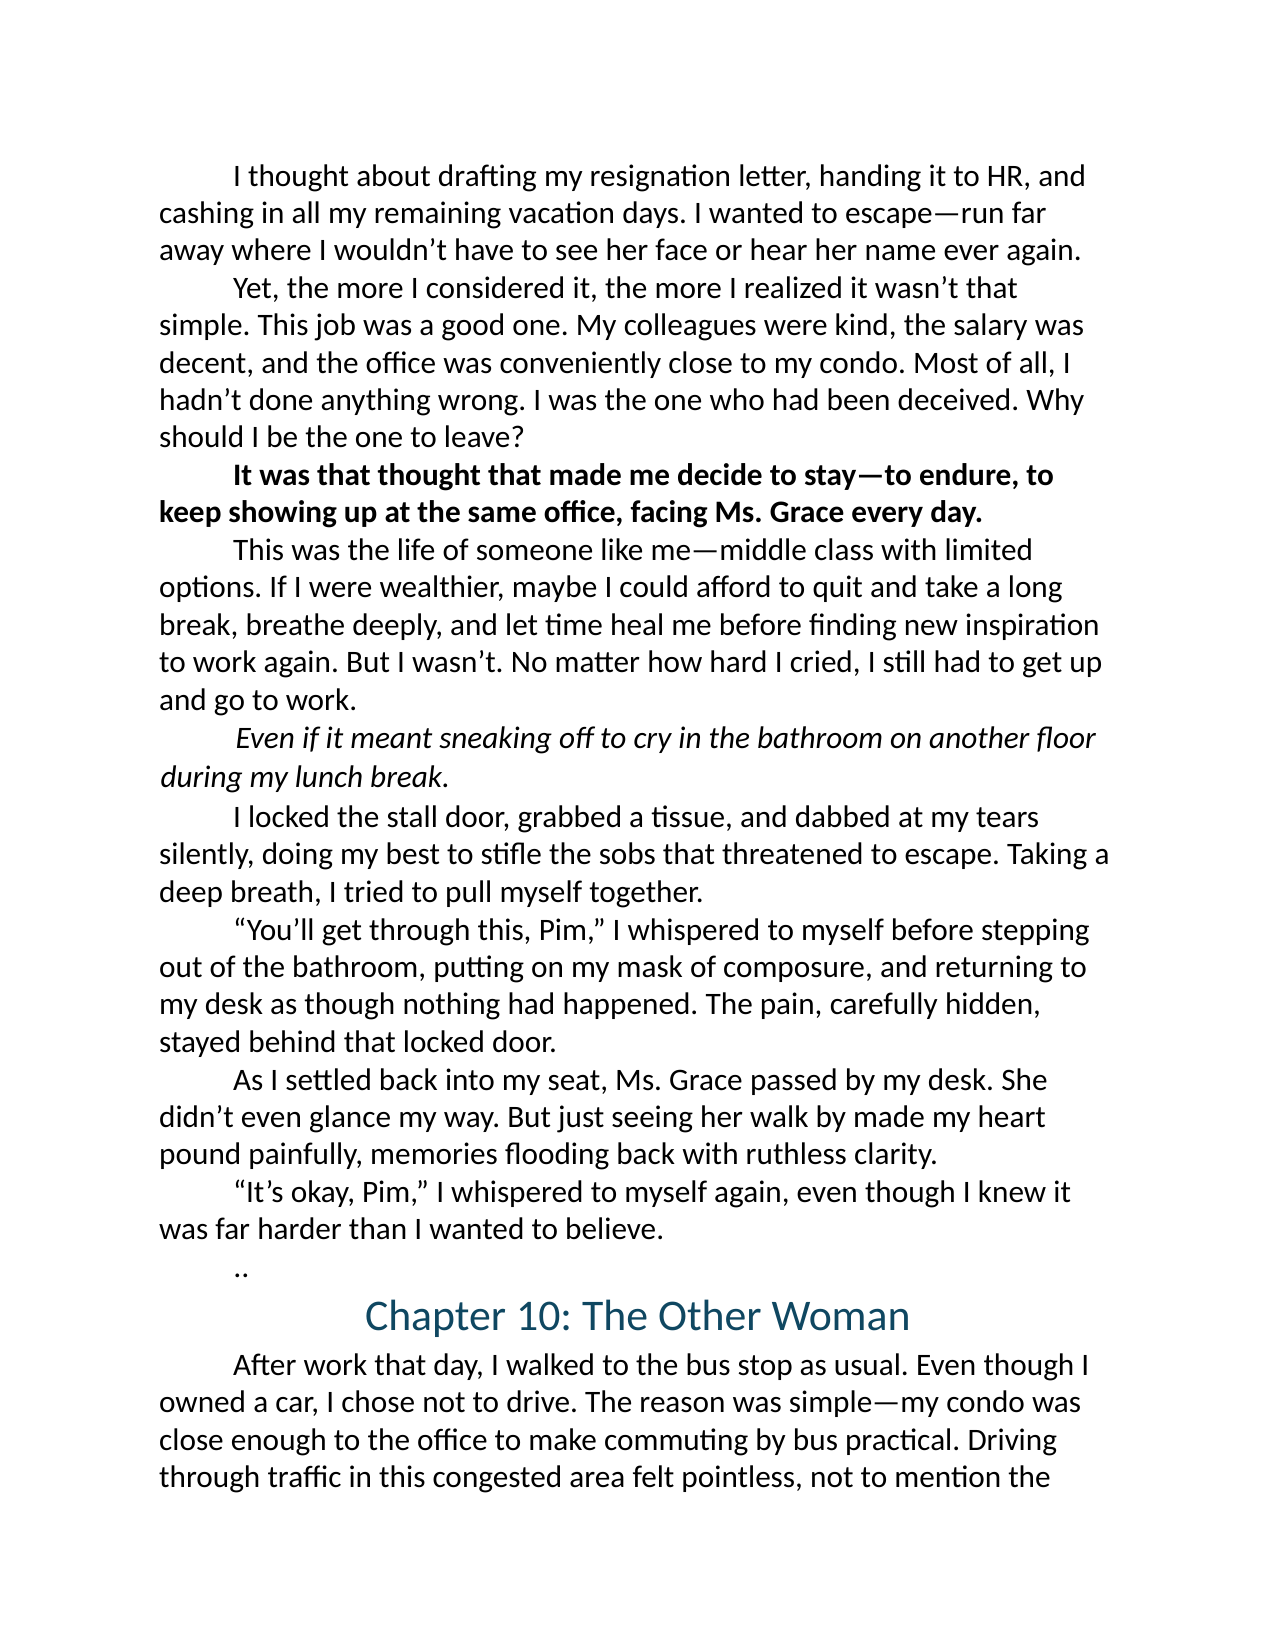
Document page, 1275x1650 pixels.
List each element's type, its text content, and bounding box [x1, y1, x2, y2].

text Yet, the more I considered it, the more I realized it wasn’t that simple. This job was a good one. My colleagues were kind, the salary was decent, and the office was conveniently close to my condo. Most of all, I hadn’t done anything wrong. I was the one who had been deceived. Why should I be the one to leave? [159, 269, 1114, 456]
text As I settled back into my seat, Ms. Grace passed by my desk. She didn’t even glance my way. But just seeing her walk by made my heart pound painfully, memories flooding back with ruthless clarity. [159, 1060, 1114, 1172]
text Even if it meant sneaking off to cry in the bathroom on another floor during my lunch break. [160, 718, 1115, 795]
text .. [234, 1247, 1115, 1286]
subtitle Chapter 10: The Other Woman [167, 1288, 1108, 1342]
text I thought about drafting my resignation letter, handing it to HR, and cashing in all my remaining vacation days. I wanted to escape—run far away where I wouldn’t have to see her face or hear her name ever again. [159, 156, 1114, 268]
text “You’ll get through this, Pim,” I whispered to myself before stepping out of the bathroom, putting on my mask of composure, and returning to my desk as though nothing had happened. The pain, carefully hidden, stayed behind that locked door. [159, 910, 1114, 1060]
text It was that thought that made me decide to stay—to endure, to keep showing up at the same office, facing Ms. Grace every day. [159, 456, 1114, 531]
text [159, 1346, 1114, 1495]
text “It’s okay, Pim,” I whispered to myself again, even though I knew it was far harder than I wanted to believe. [159, 1172, 1114, 1247]
text I locked the stall door, grabbed a tissue, and dabbed at my tears silently, doing my best to stifle the sobs that threatened to escape. Taking a deep breath, I tried to pull myself together. [159, 798, 1114, 910]
text This was the life of someone like me—middle class with limited options. If I were wealthier, maybe I could afford to quit and take a long break, breathe deeply, and let time heal me before finding new inspiration to work again. But I wasn’t. No matter how hard I cried, I still had to get up and go to work. [159, 531, 1114, 718]
